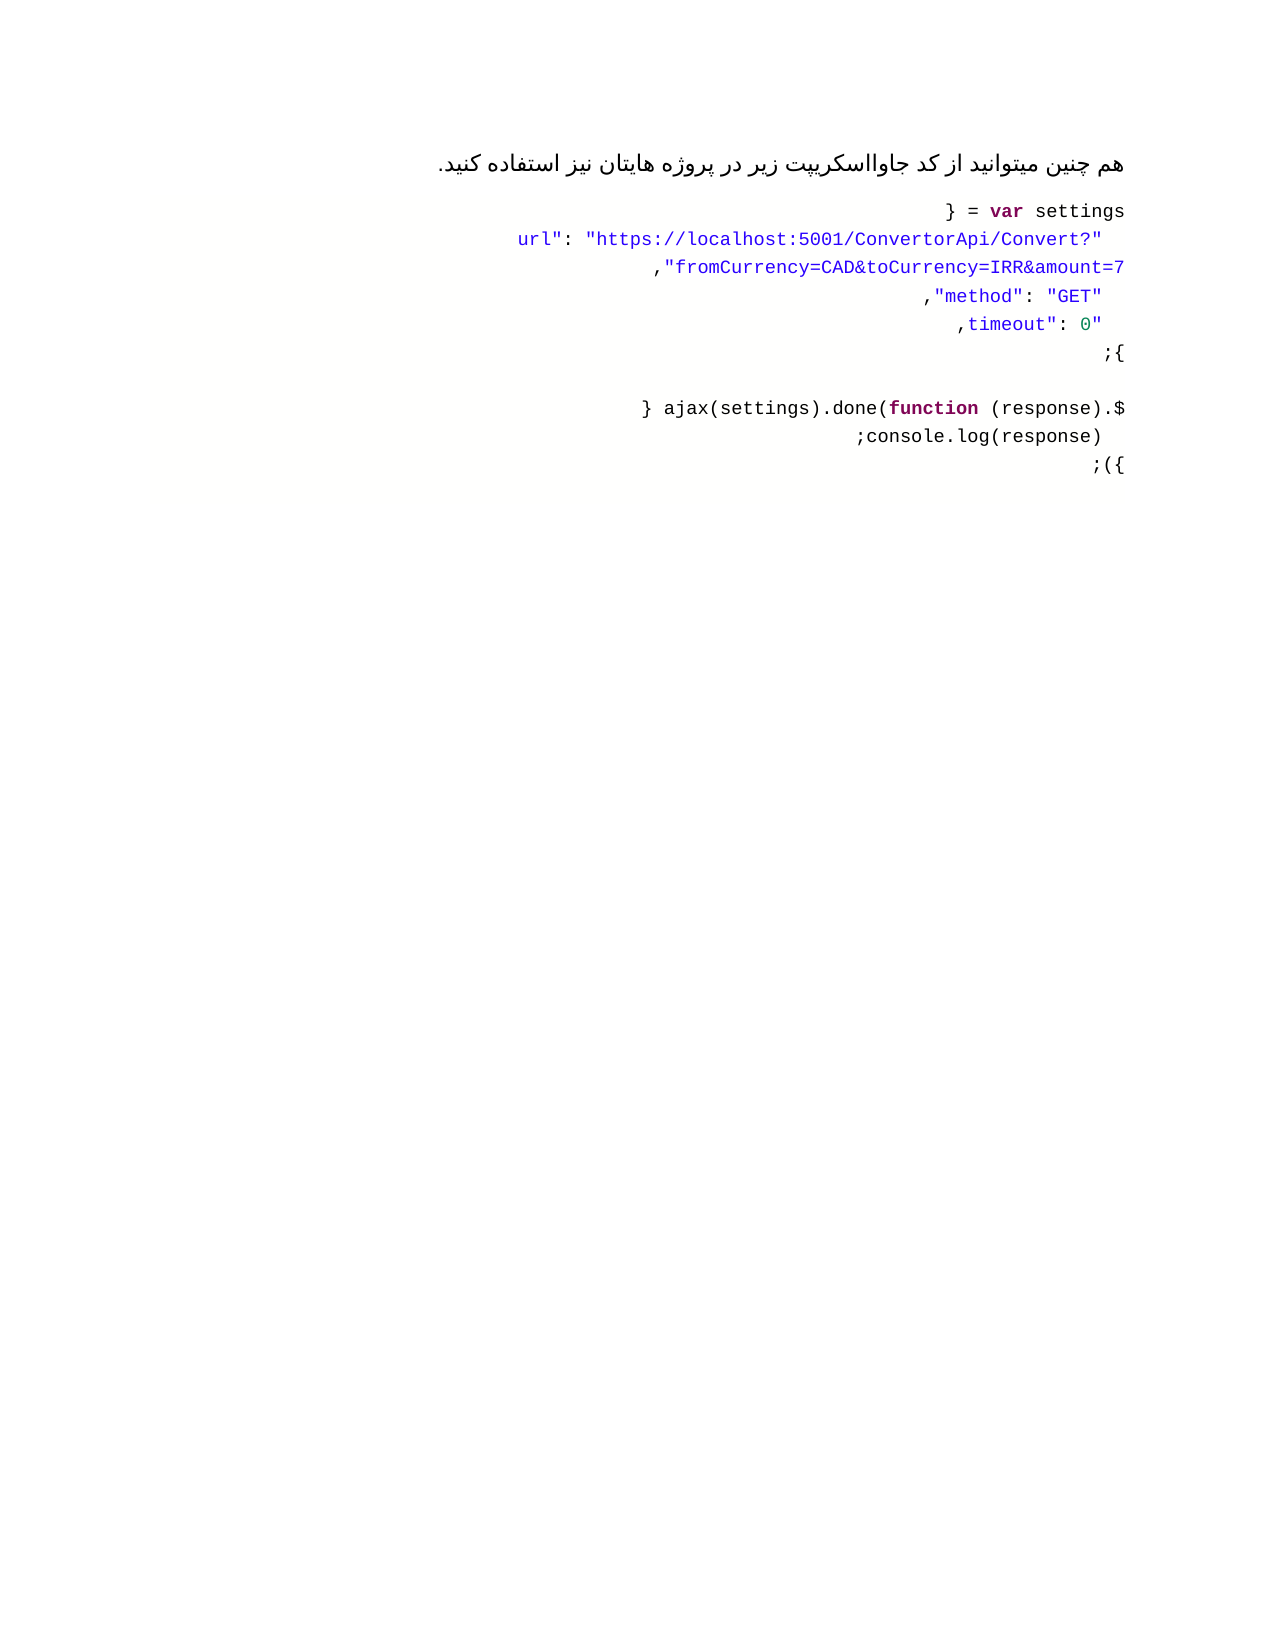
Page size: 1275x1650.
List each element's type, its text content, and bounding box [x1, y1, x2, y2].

text "url": "https://localhost:5001/ConvertorApi/Convert?fromCurrency=CAD&toCurrency=IRR&amount=7", [150, 223, 1125, 279]
text }; [150, 336, 1125, 364]
text "timeout": 0, [150, 308, 1125, 336]
text هم چنین میتوانید از کد جاوااسکریپت زیر در پروژه هایتان نیز استفاده کنید. [150, 150, 1125, 176]
text var settings = { [150, 195, 1125, 223]
text $.ajax(settings).done(function (response) { [150, 392, 1125, 420]
text }); [150, 448, 1125, 476]
text "method": "GET", [150, 279, 1125, 308]
text console.log(response); [150, 420, 1125, 448]
